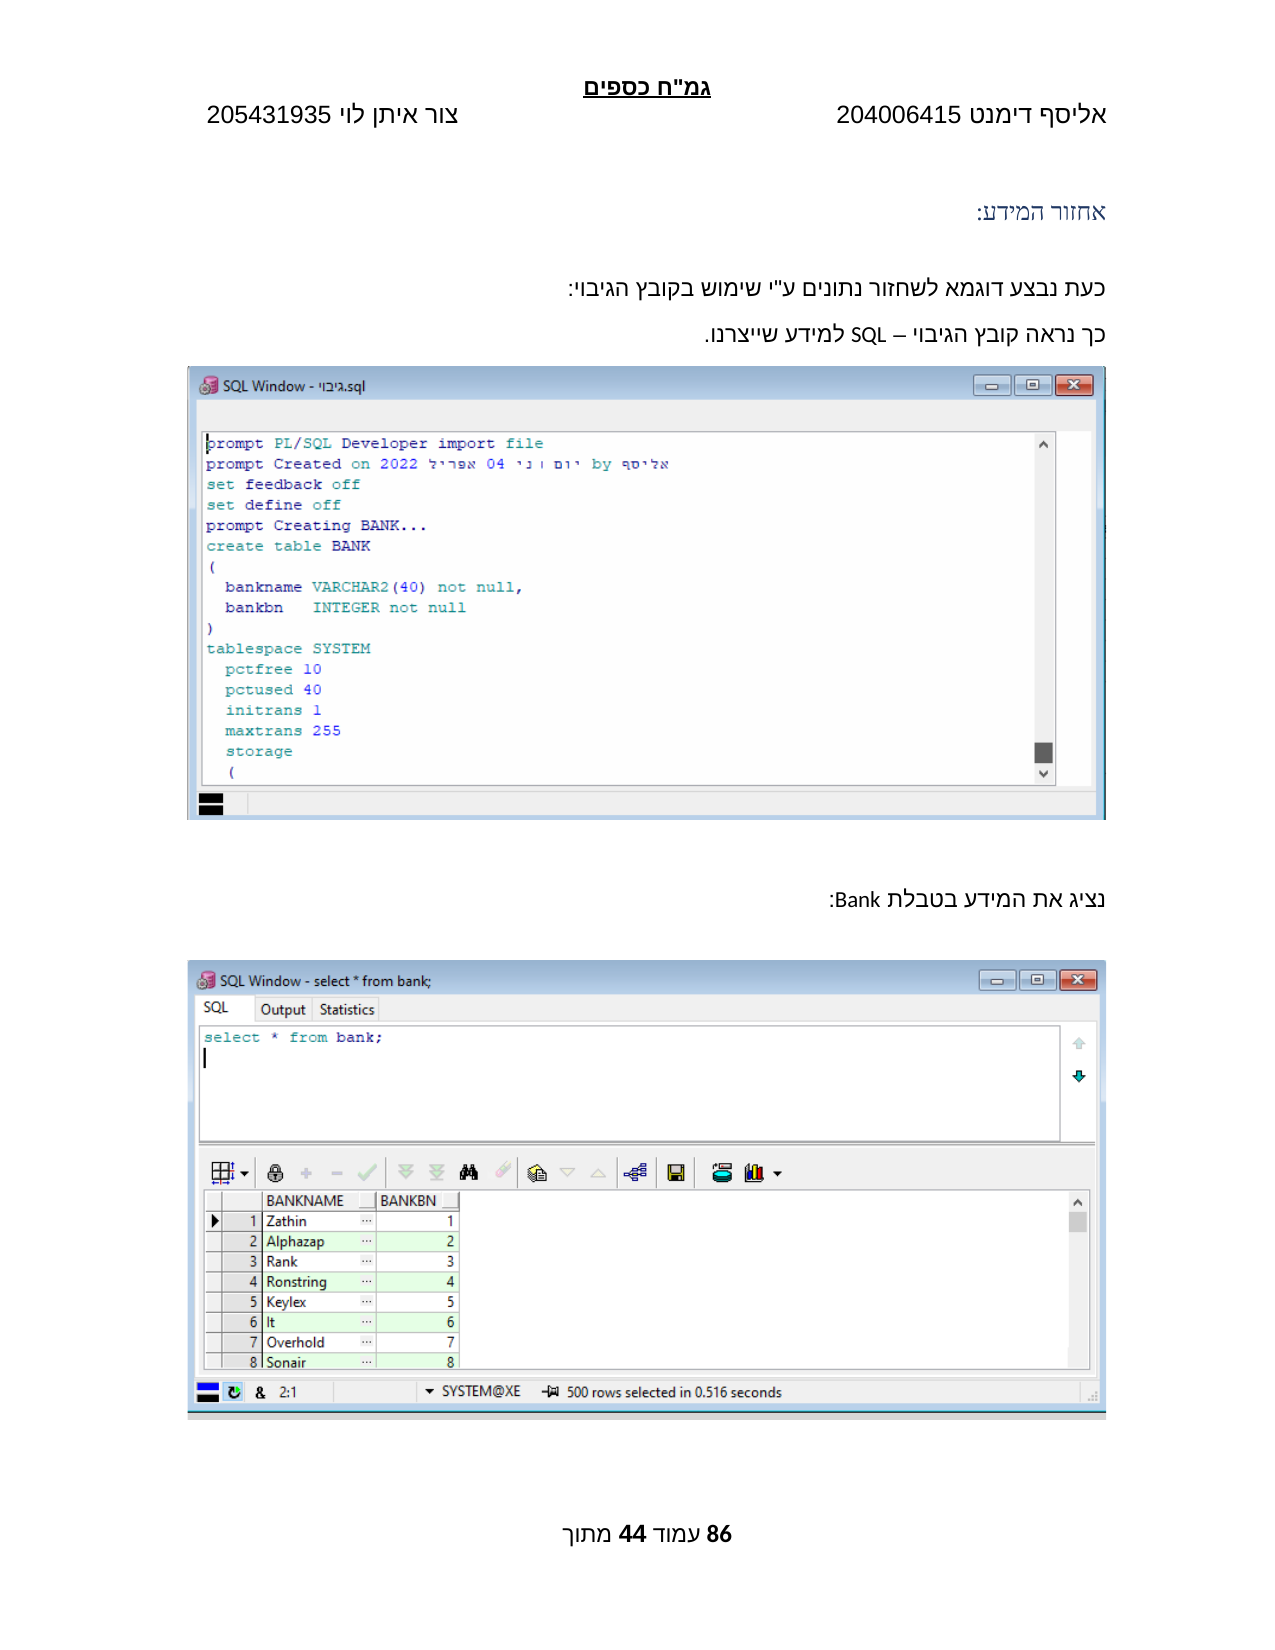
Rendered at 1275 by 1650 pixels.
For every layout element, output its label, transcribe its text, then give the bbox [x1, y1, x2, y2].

picture [187, 366, 1107, 820]
subtitle אחזור המידע: [187, 197, 1106, 226]
text כך נראה קובץ הגיבוי – SQL למידע שייצרנו. [187, 320, 1106, 348]
text נציג את המידע בטבלת Bank: [187, 885, 1106, 913]
text כעת נבצע דוגמא לשחזור נתונים ע"י שימוש בקובץ הגיבוי: [187, 275, 1106, 301]
picture [187, 960, 1107, 1420]
